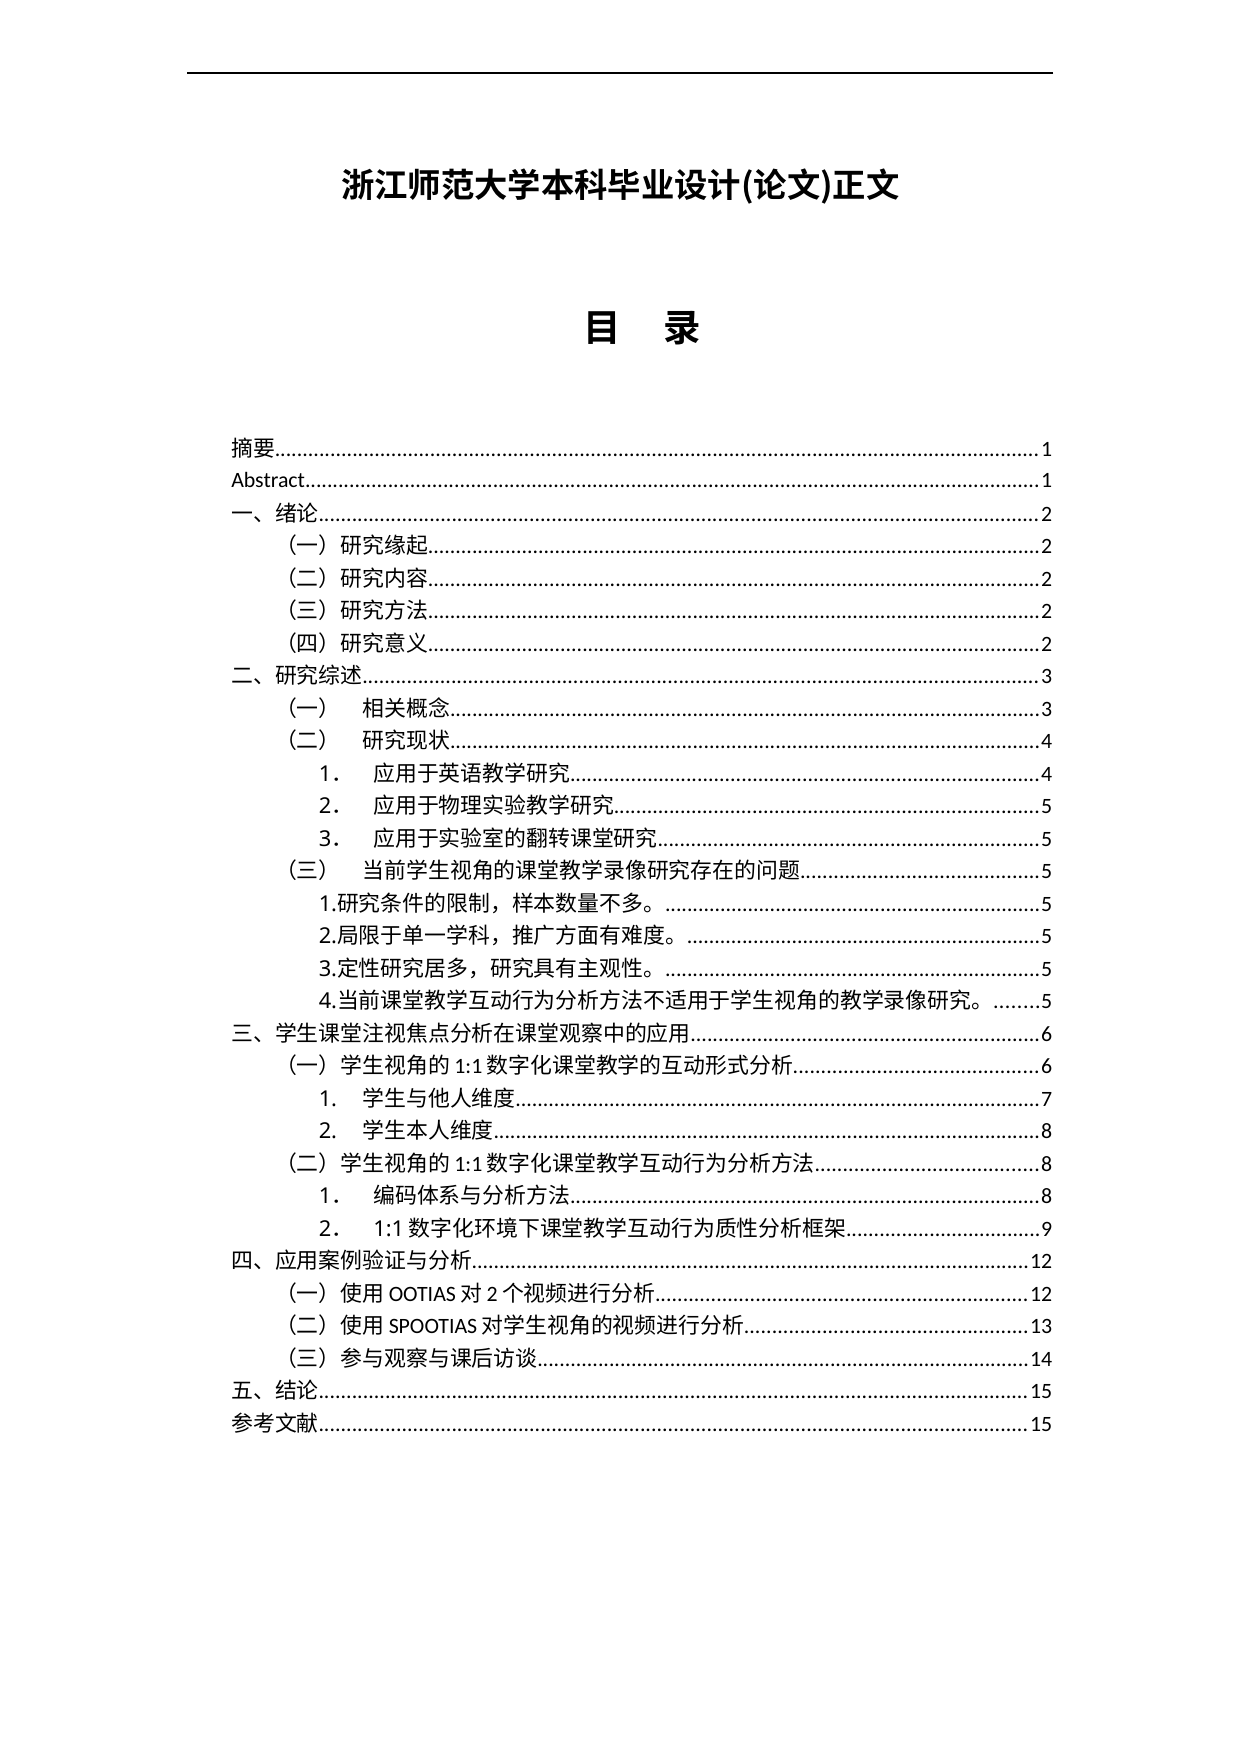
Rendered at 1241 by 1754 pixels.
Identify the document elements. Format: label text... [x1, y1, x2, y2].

text 浙江师范大学本科毕业设计(论文)正文 [187, 150, 1053, 215]
text 目 录 [187, 292, 1053, 357]
